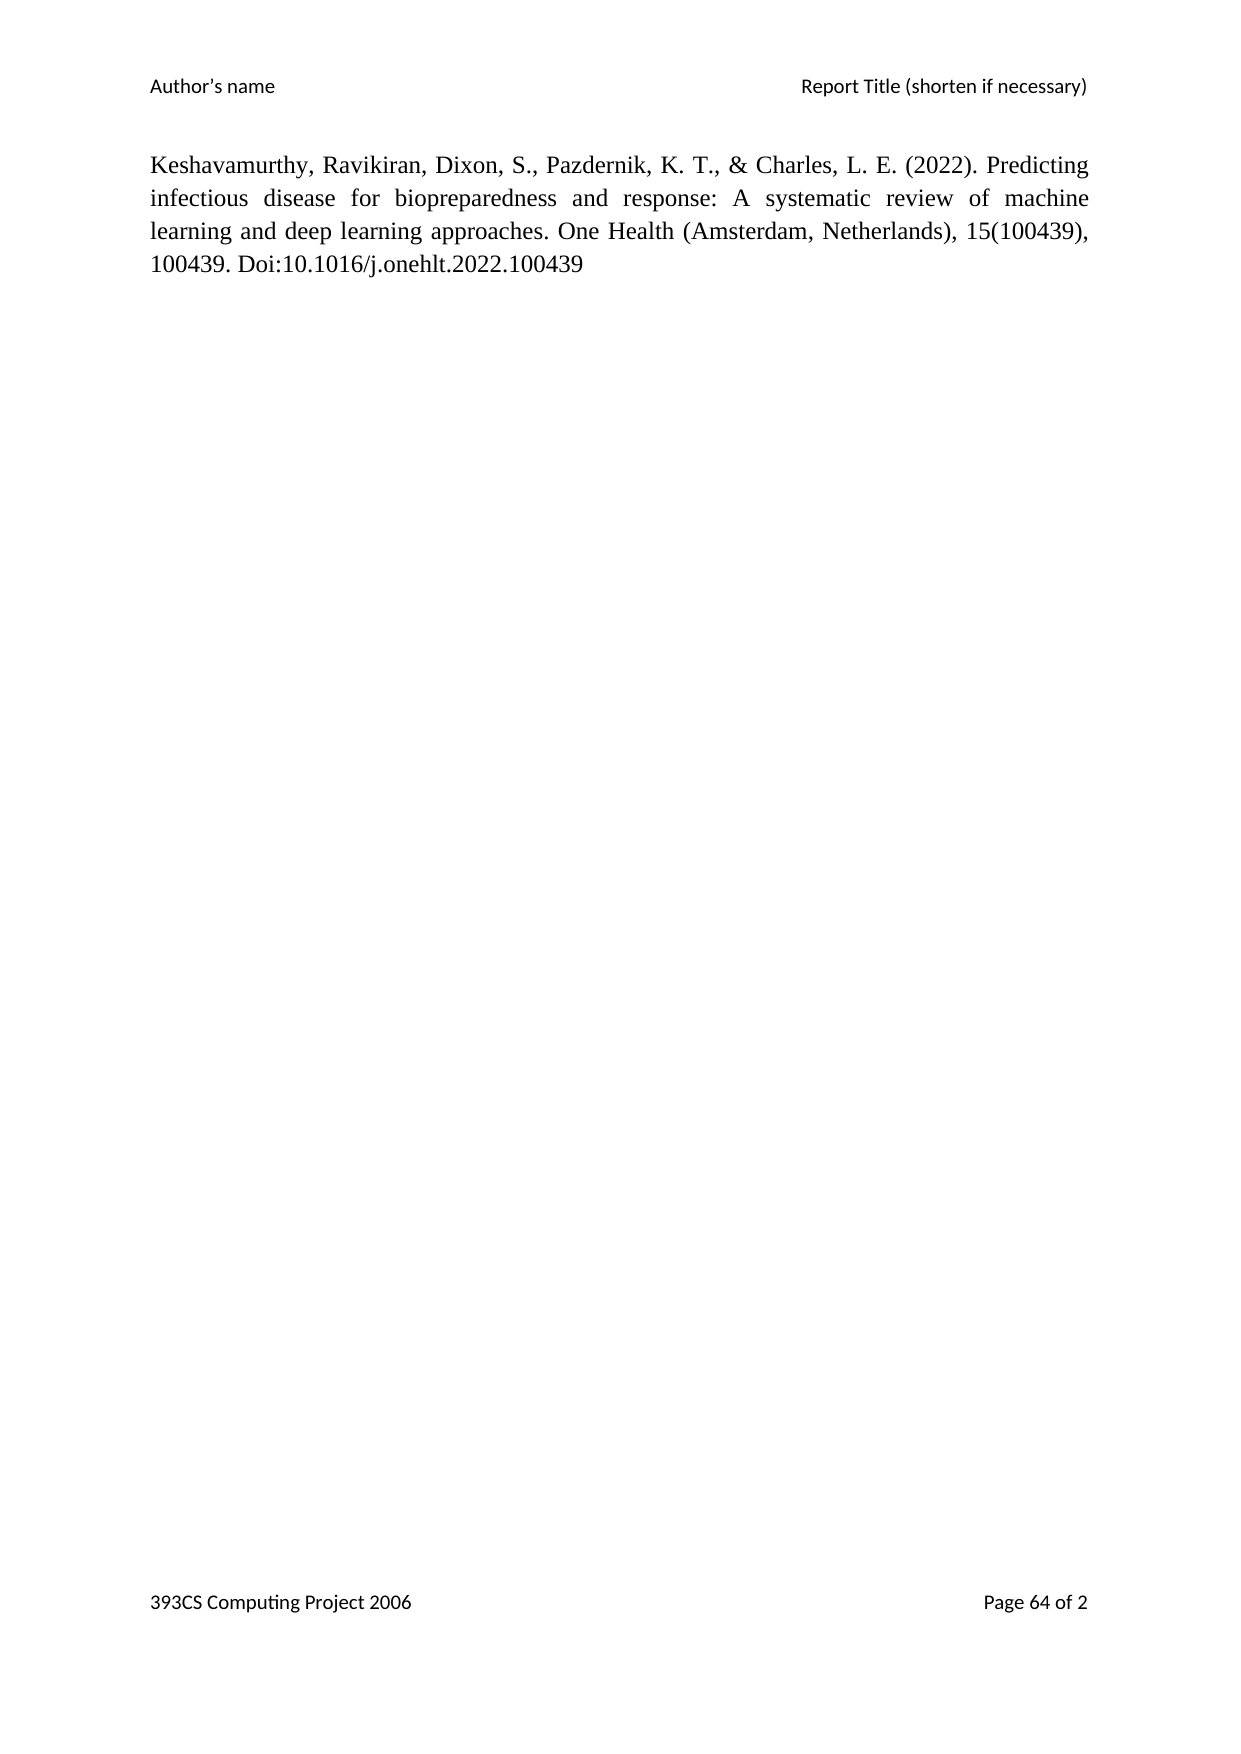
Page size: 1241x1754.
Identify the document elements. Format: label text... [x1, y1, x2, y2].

text Keshavamurthy, Ravikiran, Dixon, S., Pazdernik, K. T., & Charles, L. E. (2022). Predicting infectious disease for biopreparedness and response: A systematic review of machine learning and deep learning approaches. One Health (Amsterdam, Netherlands), 15(100439), 100439. Doi:10.1016/j.onehlt.2022.100439 [150, 150, 1090, 278]
